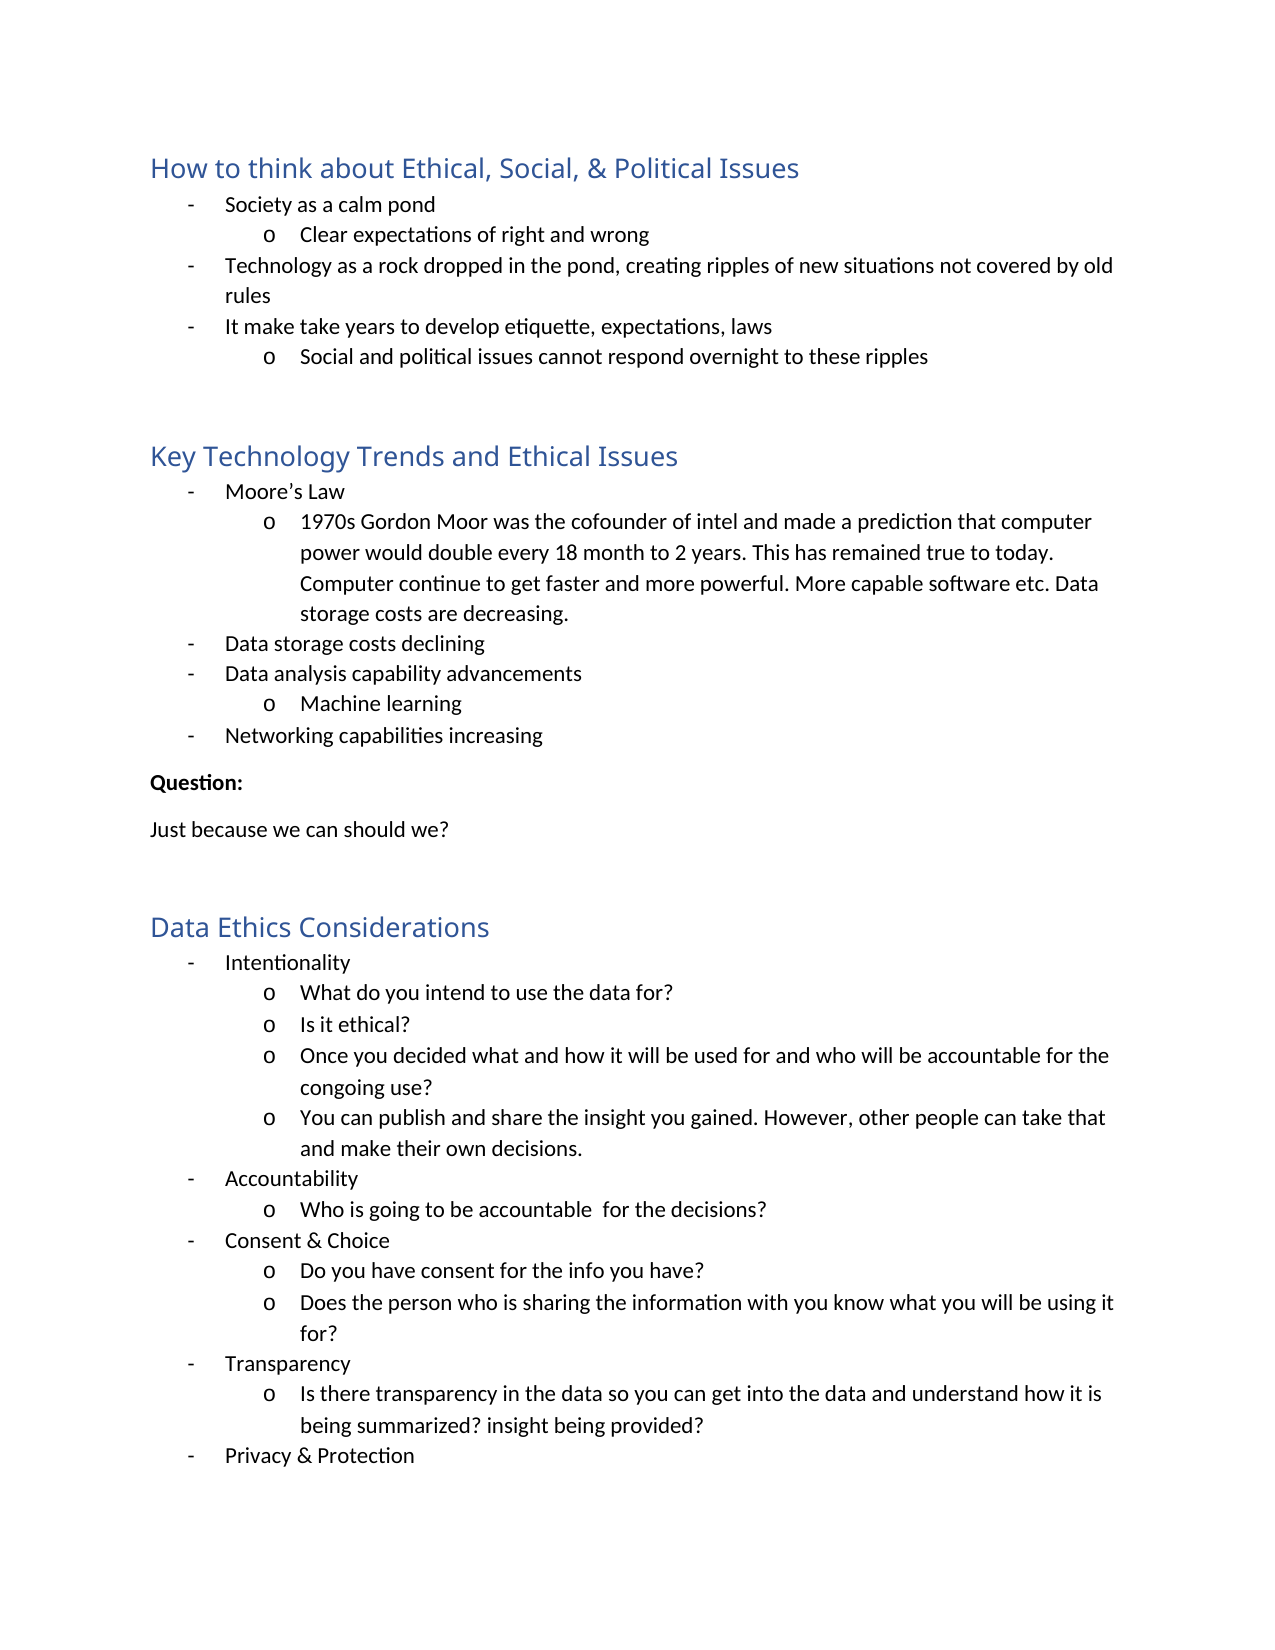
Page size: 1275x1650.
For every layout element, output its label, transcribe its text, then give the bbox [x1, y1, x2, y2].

list Moore’s Law [187, 477, 1125, 505]
list Once you decided what and how it will be used for and who will be accountable for the congoing use? [262, 1041, 1125, 1101]
list Do you have consent for the info you have? [262, 1256, 1125, 1286]
list Transparency [187, 1349, 1125, 1377]
list Does the person who is sharing the information with you know what you will be using it for? [262, 1288, 1125, 1347]
list It make take years to develop etiquette, expectations, laws [187, 312, 1125, 340]
list Networking capabilities increasing [187, 721, 1125, 749]
list You can publish and share the insight you gained. However, other people can take that and make their own decisions. [262, 1103, 1125, 1162]
list Society as a calm pond [187, 190, 1125, 218]
list Data storage costs declining [187, 629, 1125, 657]
list Technology as a rock dropped in the pond, creating ripples of new situations not covered by old rules [187, 251, 1125, 310]
list Social and political issues cannot respond overnight to these ripples [262, 342, 1125, 371]
text Question: [150, 768, 1125, 796]
list Is it ethical? [262, 1010, 1125, 1039]
list Accountability [187, 1164, 1125, 1192]
subtitle Data Ethics Considerations [150, 908, 1125, 945]
list Machine learning [262, 689, 1125, 719]
list Intentionality [187, 948, 1125, 976]
subtitle Key Technology Trends and Ethical Issues [150, 437, 1125, 474]
list 1970s Gordon Moor was the cofounder of intel and made a prediction that computer power would double every 18 month to 2 years. This has remained true to today. Computer continue to get faster and more powerful. More capable software etc. Data storage costs are decreasing. [262, 507, 1125, 627]
list What do you intend to use the data for? [262, 978, 1125, 1008]
list Is there transparency in the data so you can get into the data and understand how it is being summarized? insight being provided? [262, 1379, 1125, 1439]
list Data analysis capability advancements [187, 659, 1125, 687]
text Just because we can should we? [150, 815, 1125, 843]
list Who is going to be accountable for the decisions? [262, 1195, 1125, 1224]
list Privacy & Protection [187, 1441, 1125, 1469]
list Clear expectations of right and wrong [262, 220, 1125, 249]
subtitle How to think about Ethical, Social, & Political Issues [150, 150, 1125, 187]
list Consent & Choice [187, 1226, 1125, 1254]
